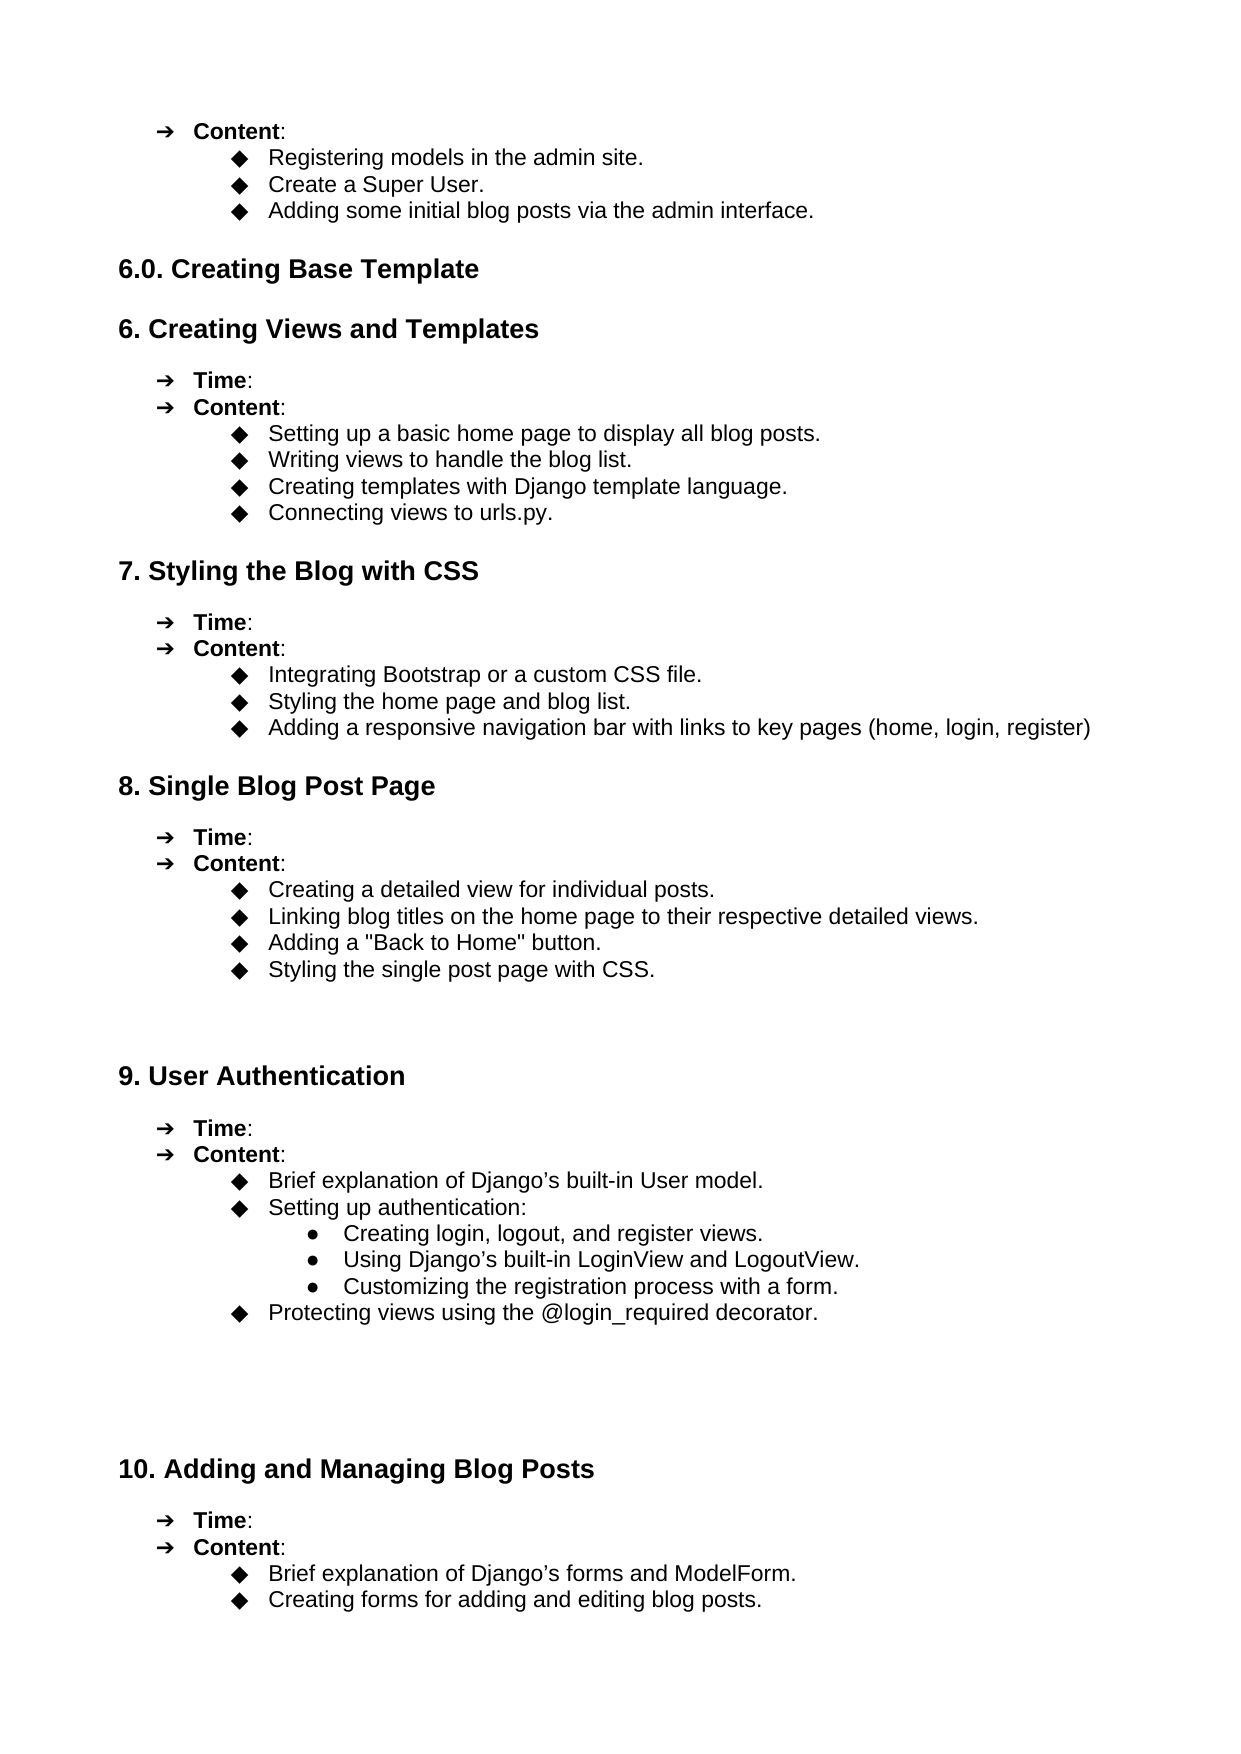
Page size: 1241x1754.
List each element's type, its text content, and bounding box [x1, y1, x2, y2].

list Adding a "Back to Home" button. [231, 929, 1122, 956]
list Adding a responsive navigation bar with links to key pages (home, login, register) [231, 714, 1122, 740]
list Adding some initial blog posts via the admin interface. [231, 197, 1122, 223]
list Setting up authentication: [231, 1193, 1122, 1220]
subtitle 6.0. Creating Base Template [118, 253, 1122, 284]
list Customizing the registration process with a form. [306, 1273, 1122, 1299]
list Setting up a basic home page to display all blog posts. [231, 420, 1122, 446]
list Creating forms for adding and editing blog posts. [231, 1586, 1122, 1613]
list Content: [156, 635, 1122, 661]
list Content: [156, 1533, 1122, 1560]
subtitle 6. Creating Views and Templates [118, 313, 1122, 344]
list Styling the single post page with CSS. [231, 956, 1122, 982]
subtitle 8. Single Blog Post Page [118, 769, 1122, 801]
list Time: [156, 1507, 1122, 1533]
list Using Django’s built-in LoginView and LogoutView. [306, 1246, 1122, 1273]
list Integrating Bootstrap or a custom CSS file. [231, 661, 1122, 688]
list Create a Super User. [231, 171, 1122, 197]
list Writing views to handle the blog list. [231, 446, 1122, 473]
list Content: [156, 118, 1122, 144]
list Content: [156, 393, 1122, 420]
list Creating a detailed view for individual posts. [231, 876, 1122, 903]
list Time: [156, 824, 1122, 850]
subtitle 9. User Authentication [118, 1060, 1122, 1092]
list Brief explanation of Django’s built-in User model. [231, 1167, 1122, 1193]
list Connecting views to urls.py. [231, 499, 1122, 525]
subtitle 10. Adding and Managing Blog Posts [118, 1453, 1122, 1484]
list Creating templates with Django template language. [231, 473, 1122, 499]
list Time: [156, 367, 1122, 393]
subtitle 7. Styling the Blog with CSS [118, 554, 1122, 586]
list Creating login, logout, and register views. [306, 1220, 1122, 1246]
list Registering models in the admin site. [231, 144, 1122, 171]
list Brief explanation of Django’s forms and ModelForm. [231, 1560, 1122, 1586]
list Time: [156, 1114, 1122, 1141]
list Styling the home page and blog list. [231, 688, 1122, 714]
list Linking blog titles on the home page to their respective detailed views. [231, 903, 1122, 929]
list Protecting views using the @login_required decorator. [231, 1299, 1122, 1325]
list Content: [156, 850, 1122, 876]
list Time: [156, 609, 1122, 635]
list Content: [156, 1141, 1122, 1167]
